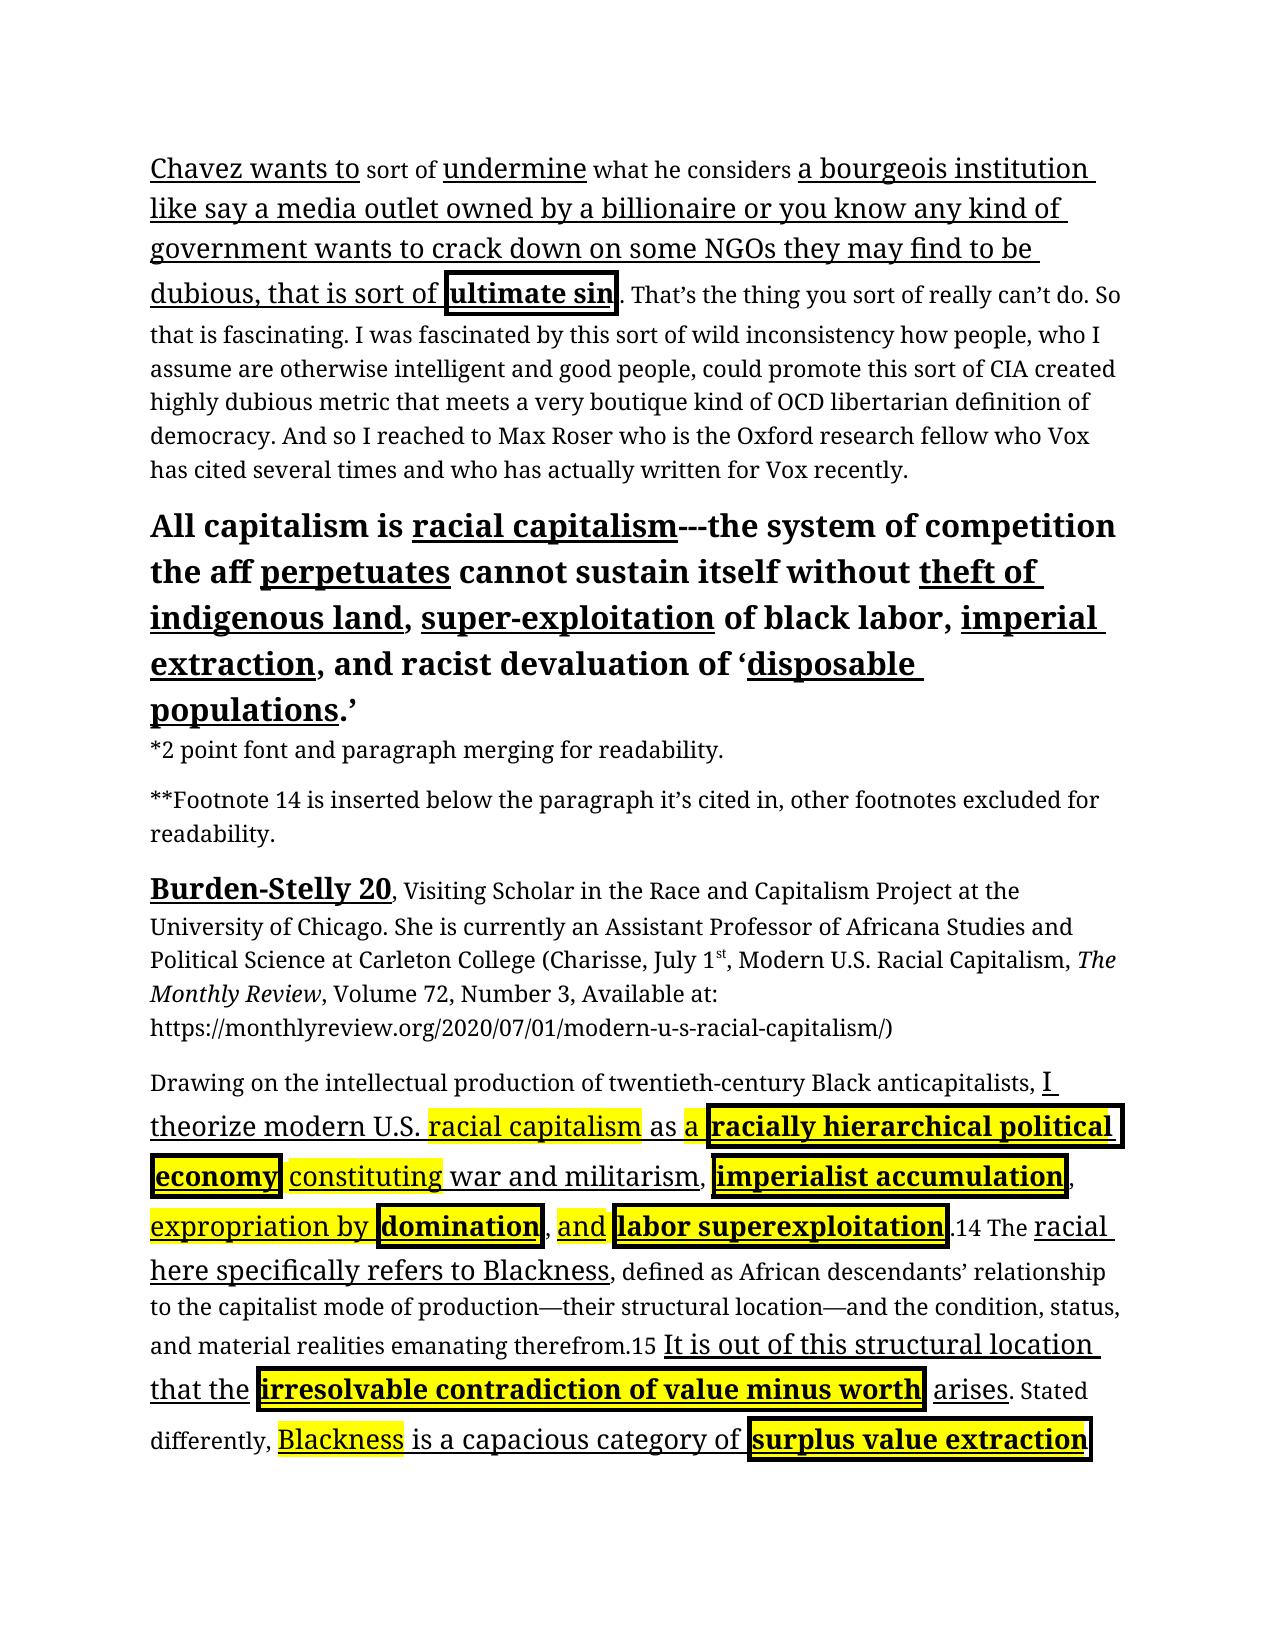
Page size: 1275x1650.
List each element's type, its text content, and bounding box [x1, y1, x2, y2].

subtitle All capitalism is racial capitalism---the system of competition the aff perpetuates cannot sustain itself without theft of indigenous land, super-exploitation of black labor, imperial extraction, and racist devaluation of ‘disposable populations.’ [150, 504, 1125, 731]
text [150, 150, 1125, 485]
text *2 point font and paragraph merging for readability. [150, 734, 1125, 765]
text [150, 1141, 1125, 1462]
text Burden-Stelly 20, Visiting Scholar in the Race and Capitalism Project at the University of Chicago. She is currently an Assistant Professor of Africana Studies and Political Science at Carleton College (Charisse, July 1st, Modern U.S. Racial Capitalism, The Monthly Review, Volume 72, Number 3, Available at: https://monthlyreview.org/2020/07/01/modern-u-s-racial-capitalism/) [150, 868, 1125, 1043]
text **Footnote 14 is inserted below the paragraph it’s cited in, other footnotes excluded for readability. [150, 784, 1125, 849]
